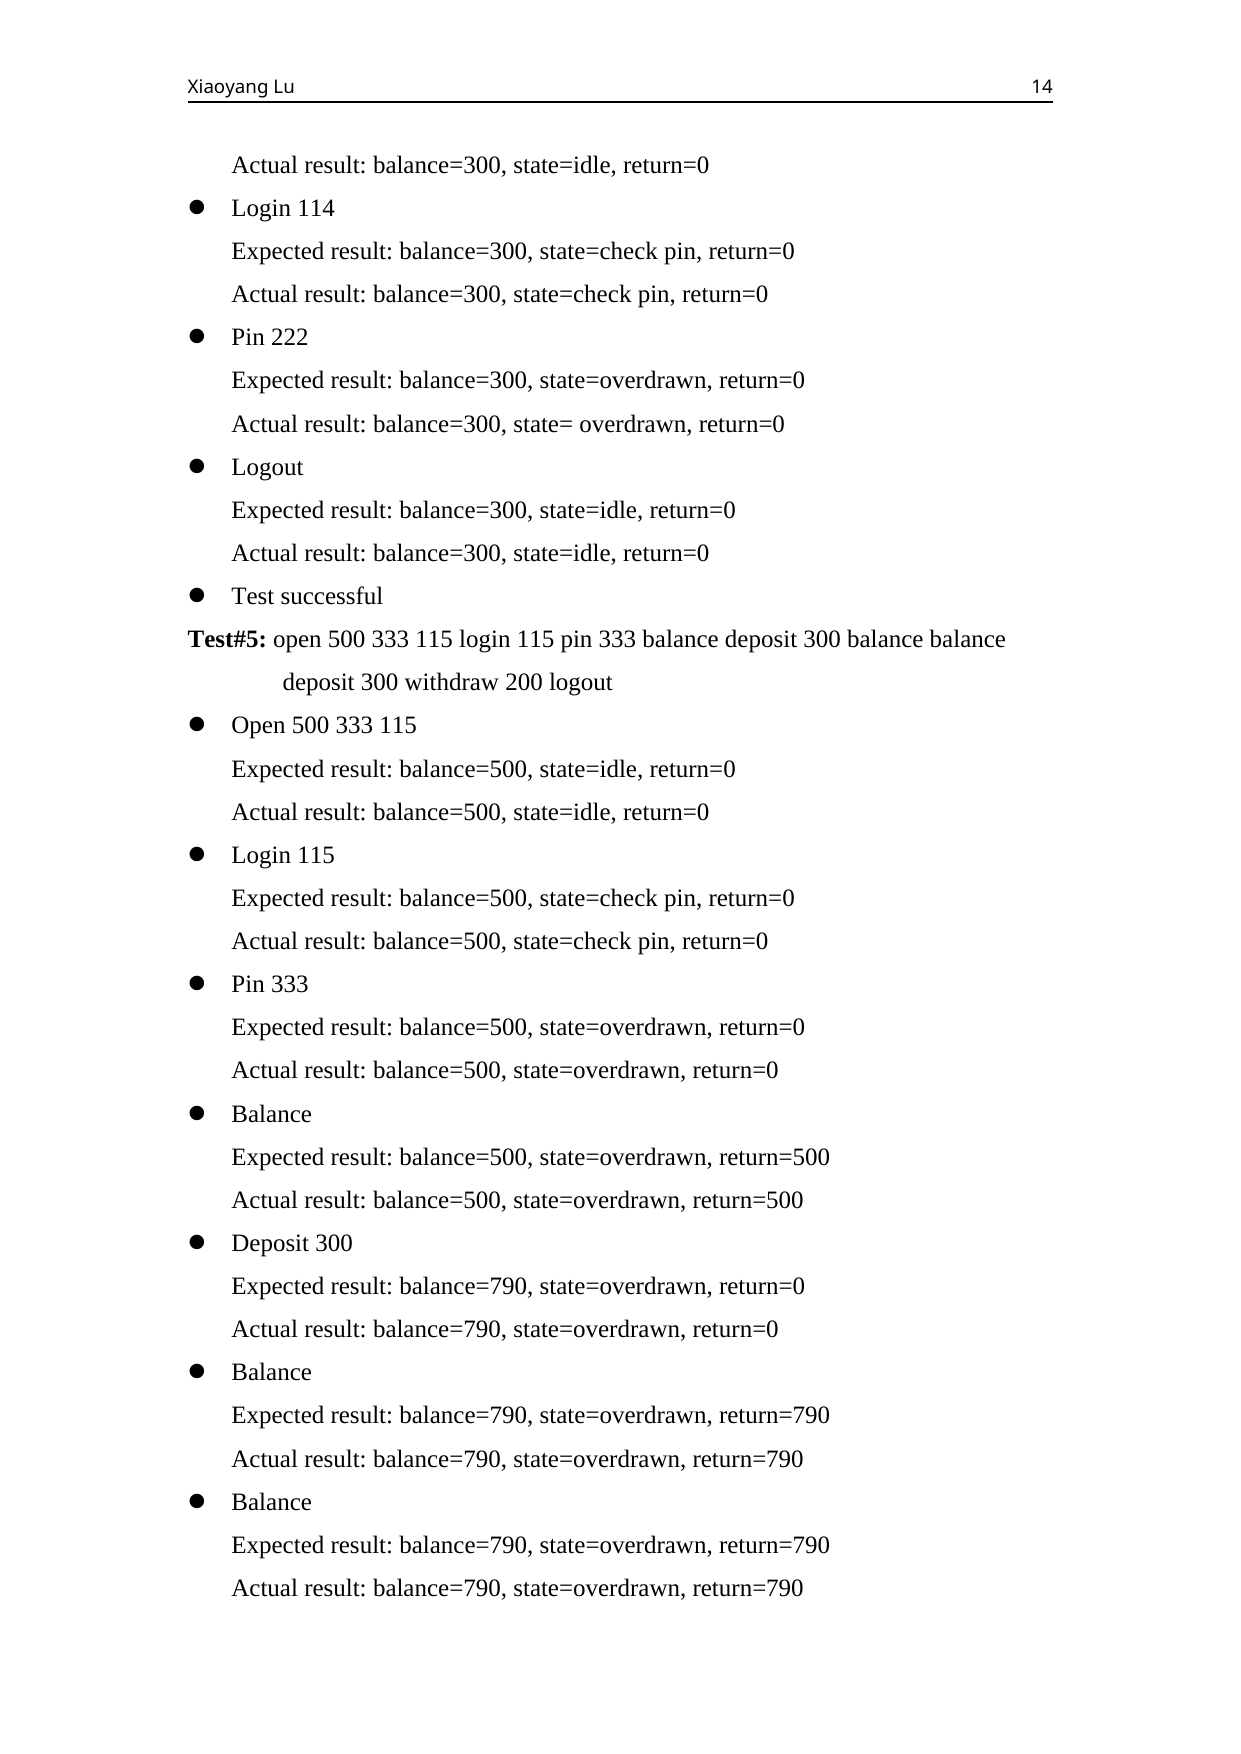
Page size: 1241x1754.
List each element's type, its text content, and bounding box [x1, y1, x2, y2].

list Actual result: balance=790, state=overdrawn, return=790 [231, 1444, 1053, 1472]
list Login 114 [187, 193, 1053, 222]
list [231, 236, 1053, 265]
list Expected result: balance=300, state=overdrawn, return=0 [231, 366, 1053, 394]
list Balance [187, 1487, 1053, 1516]
list Actual result: balance=790, state=overdrawn, return=790 [231, 1573, 1053, 1602]
list Expected result: balance=500, state=overdrawn, return=500 [231, 1142, 1053, 1171]
list Balance [187, 1099, 1053, 1127]
list Actual result: balance=300, state= overdrawn, return=0 [231, 409, 1053, 437]
list Expected result: balance=500, state=idle, return=0 [231, 754, 1053, 782]
list Deposit 300 [187, 1228, 1053, 1257]
text Test#5: open 500 333 115 login 115 pin 333 balance deposit 300 balance balance deposit 300 withdraw 200 logout [187, 624, 1053, 696]
list Expected result: balance=790, state=overdrawn, return=790 [231, 1401, 1053, 1429]
list Actual result: balance=500, state=overdrawn, return=0 [231, 1056, 1053, 1084]
list Actual result: balance=790, state=overdrawn, return=0 [231, 1314, 1053, 1343]
list Expected result: balance=300, state=idle, return=0 [231, 495, 1053, 524]
list Expected result: balance=500, state=overdrawn, return=0 [231, 1012, 1053, 1041]
list Expected result: balance=790, state=overdrawn, return=0 [231, 1271, 1053, 1300]
list Balance [187, 1357, 1053, 1386]
list Pin 333 [187, 969, 1053, 998]
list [231, 279, 1053, 308]
list Actual result: balance=300, state=idle, return=0 [231, 150, 1053, 179]
list Logout [187, 452, 1053, 481]
list Expected result: balance=790, state=overdrawn, return=790 [231, 1530, 1053, 1559]
list Actual result: balance=500, state=overdrawn, return=500 [231, 1185, 1053, 1214]
list Pin 222 [187, 322, 1053, 351]
list Open 500 333 115 [187, 711, 1053, 739]
list Actual result: balance=300, state=idle, return=0 [231, 538, 1053, 567]
list Actual result: balance=500, state=check pin, return=0 [231, 926, 1053, 955]
list Login 115 [187, 840, 1053, 869]
list Expected result: balance=500, state=check pin, return=0 [231, 883, 1053, 912]
list Test successful [187, 581, 1053, 610]
list Actual result: balance=500, state=idle, return=0 [231, 797, 1053, 826]
